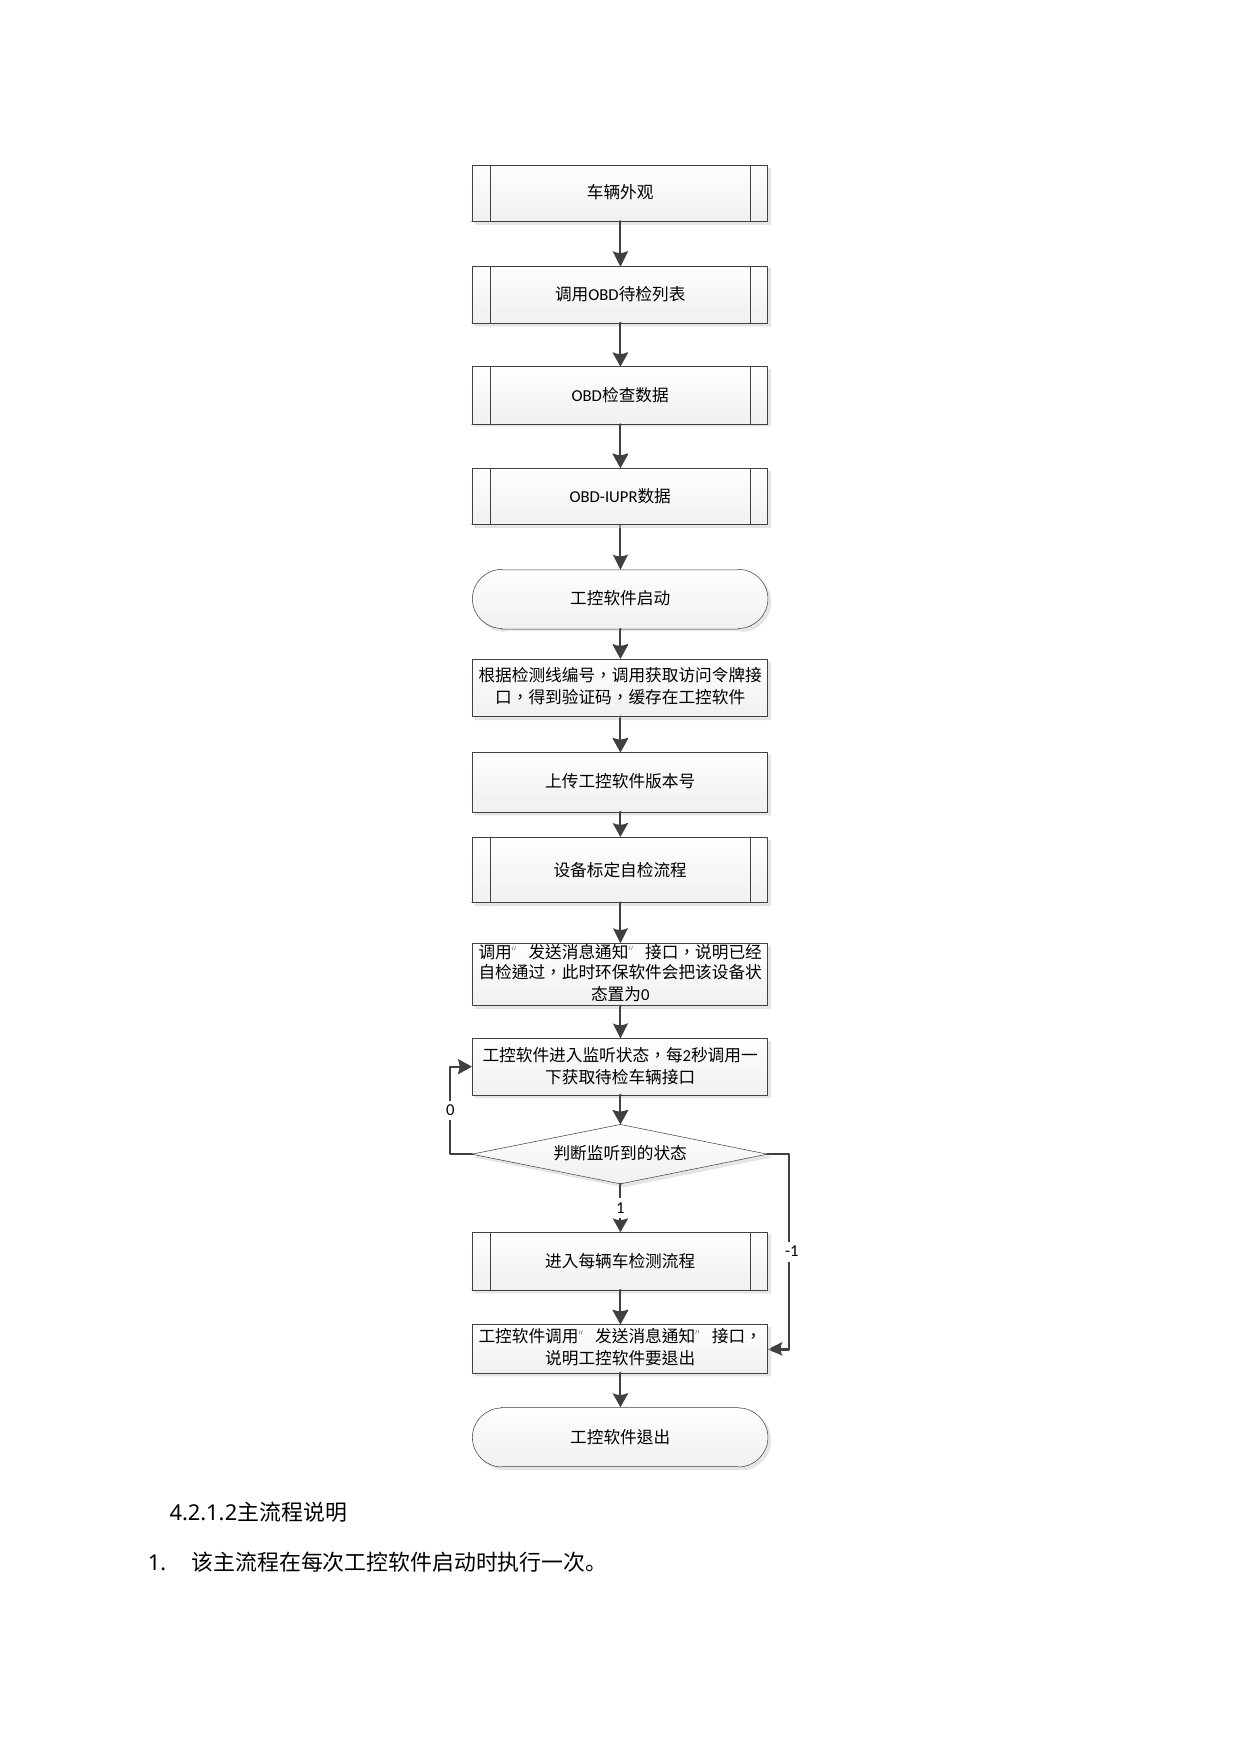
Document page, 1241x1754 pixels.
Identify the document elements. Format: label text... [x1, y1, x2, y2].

list 该主流程在每次工控软件启动时执行一次。 [148, 1545, 1092, 1577]
subtitle 主流程说明 [169, 1494, 1092, 1527]
